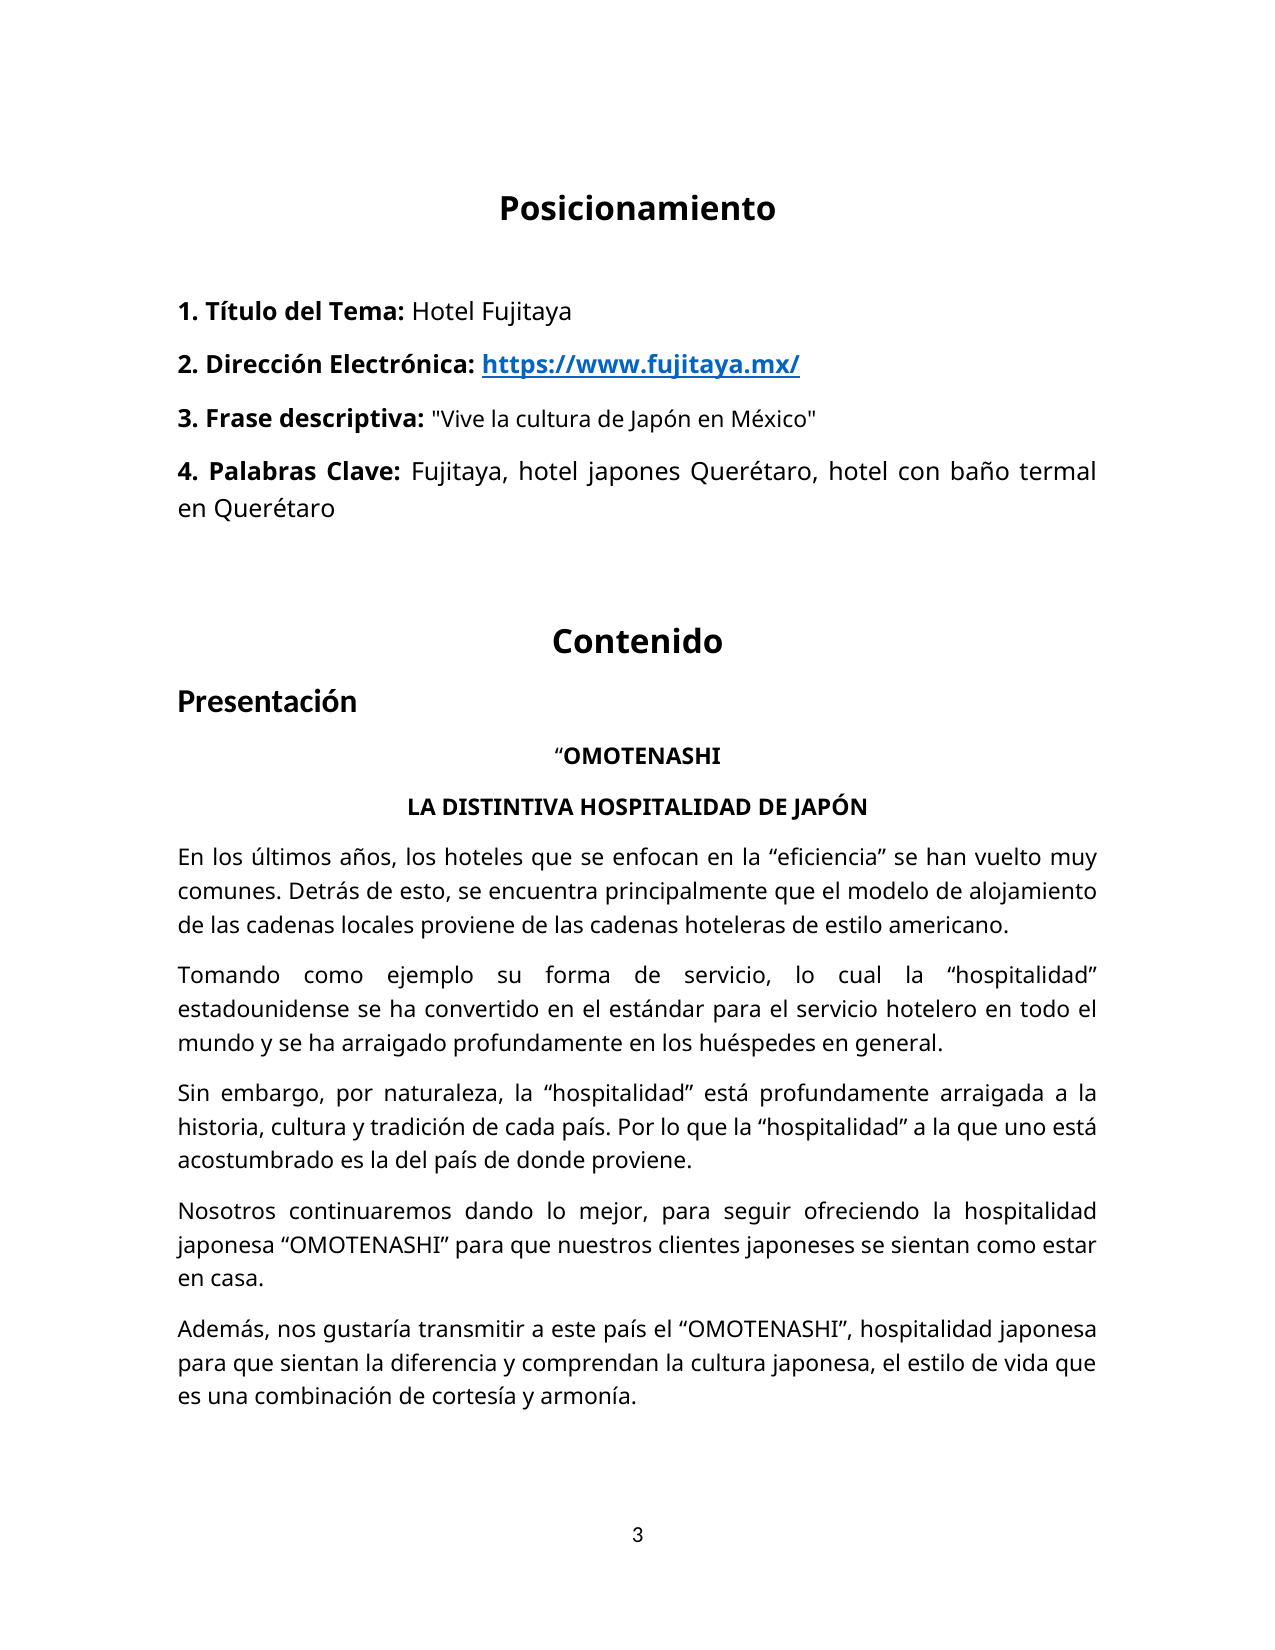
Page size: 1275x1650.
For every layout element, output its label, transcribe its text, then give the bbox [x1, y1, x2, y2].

text Además, nos gustaría transmitir a este país el “OMOTENASHI”, hospitalidad japonesa para que sientan la diferencia y comprendan la cultura japonesa, el estilo de vida que es una combinación de cortesía y armonía. [177, 1313, 1098, 1412]
text Nosotros continuaremos dando lo mejor, para seguir ofreciendo la hospitalidad japonesa “OMOTENASHI” para que nuestros clientes japoneses se sientan como estar en casa. [177, 1195, 1098, 1294]
subtitle Posicionamiento [177, 185, 1098, 231]
text LA DISTINTIVA HOSPITALIDAD DE JAPÓN [177, 791, 1098, 822]
subtitle Contenido [177, 618, 1098, 664]
text En los últimos años, los hoteles que se enfocan en la “eficiencia” se han vuelto muy comunes. Detrás de esto, se encuentra principalmente que el modelo de alojamiento de las cadenas locales proviene de las cadenas hoteleras de estilo americano. [177, 841, 1098, 940]
text Tomando como ejemplo su forma de servicio, lo cual la “hospitalidad” estadounidense se ha convertido en el estándar para el servicio hotelero en todo el mundo y se ha arraigado profundamente en los huéspedes en general. [177, 959, 1098, 1058]
text 2. Dirección Electrónica: https://www.fujitaya.mx/ [177, 347, 1098, 381]
text 4. Palabras Clave: Fujitaya, hotel japones Querétaro, hotel con baño termal en Querétaro [177, 454, 1098, 524]
text Sin embargo, por naturaleza, la “hospitalidad” está profundamente arraigada a la historia, cultura y tradición de cada país. Por lo que la “hospitalidad” a la que uno está acostumbrado es la del país de donde proviene. [177, 1077, 1098, 1176]
text “OMOTENASHI [177, 740, 1098, 772]
text 1. Título del Tema: Hotel Fujitaya [177, 293, 1098, 327]
text 3. Frase descriptiva: "Vive la cultura de Japón en México" [177, 400, 1098, 434]
text Presentación [177, 680, 1098, 720]
